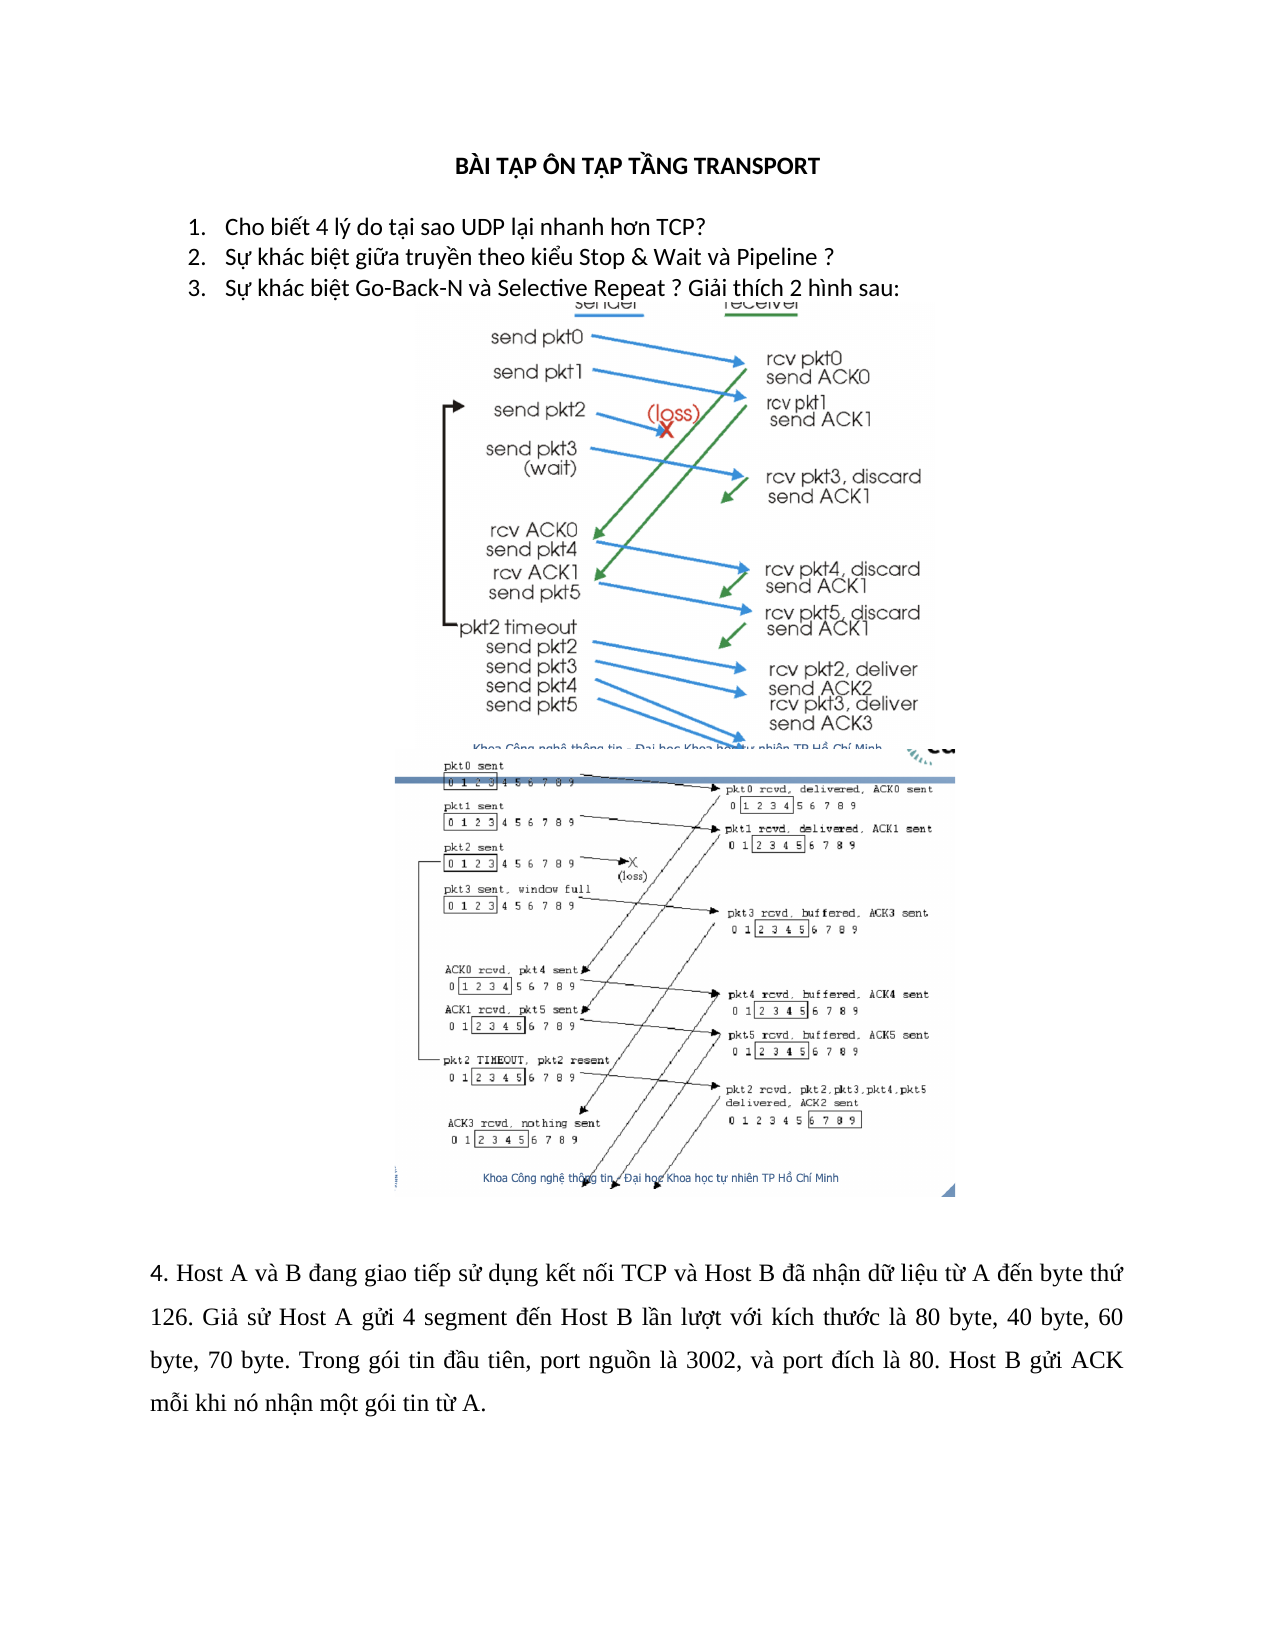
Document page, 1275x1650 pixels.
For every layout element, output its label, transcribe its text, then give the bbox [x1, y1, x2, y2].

list Sự khác biệt Go-Back-N và Selective Repeat ? Giải thích 2 hình sau: [187, 272, 1125, 303]
list Sự khác biệt giữa truyền theo kiểu Stop & Wait và Pipeline ? [187, 242, 1125, 272]
picture [394, 302, 956, 1197]
text BÀI TẬP ÔN TẬP TẦNG TRANSPORT [150, 150, 1125, 181]
list Cho biết 4 lý do tại sao UDP lại nhanh hơn TCP? [187, 211, 1125, 242]
text 4. Host A và B đang giao tiếp sử dụng kết nối TCP và Host B đã nhận dữ liệu từ A đến byte thứ 126. Giả sử Host A gửi 4 segment đến Host B lần lượt với kích thước là 80 byte, 40 byte, 60 byte, 70 byte. Trong gói tin đầu tiên, port nguồn là 3002, và port đích là 80. Host B gửi ACK mỗi khi nó nhận một gói tin từ A. [150, 1257, 1125, 1417]
